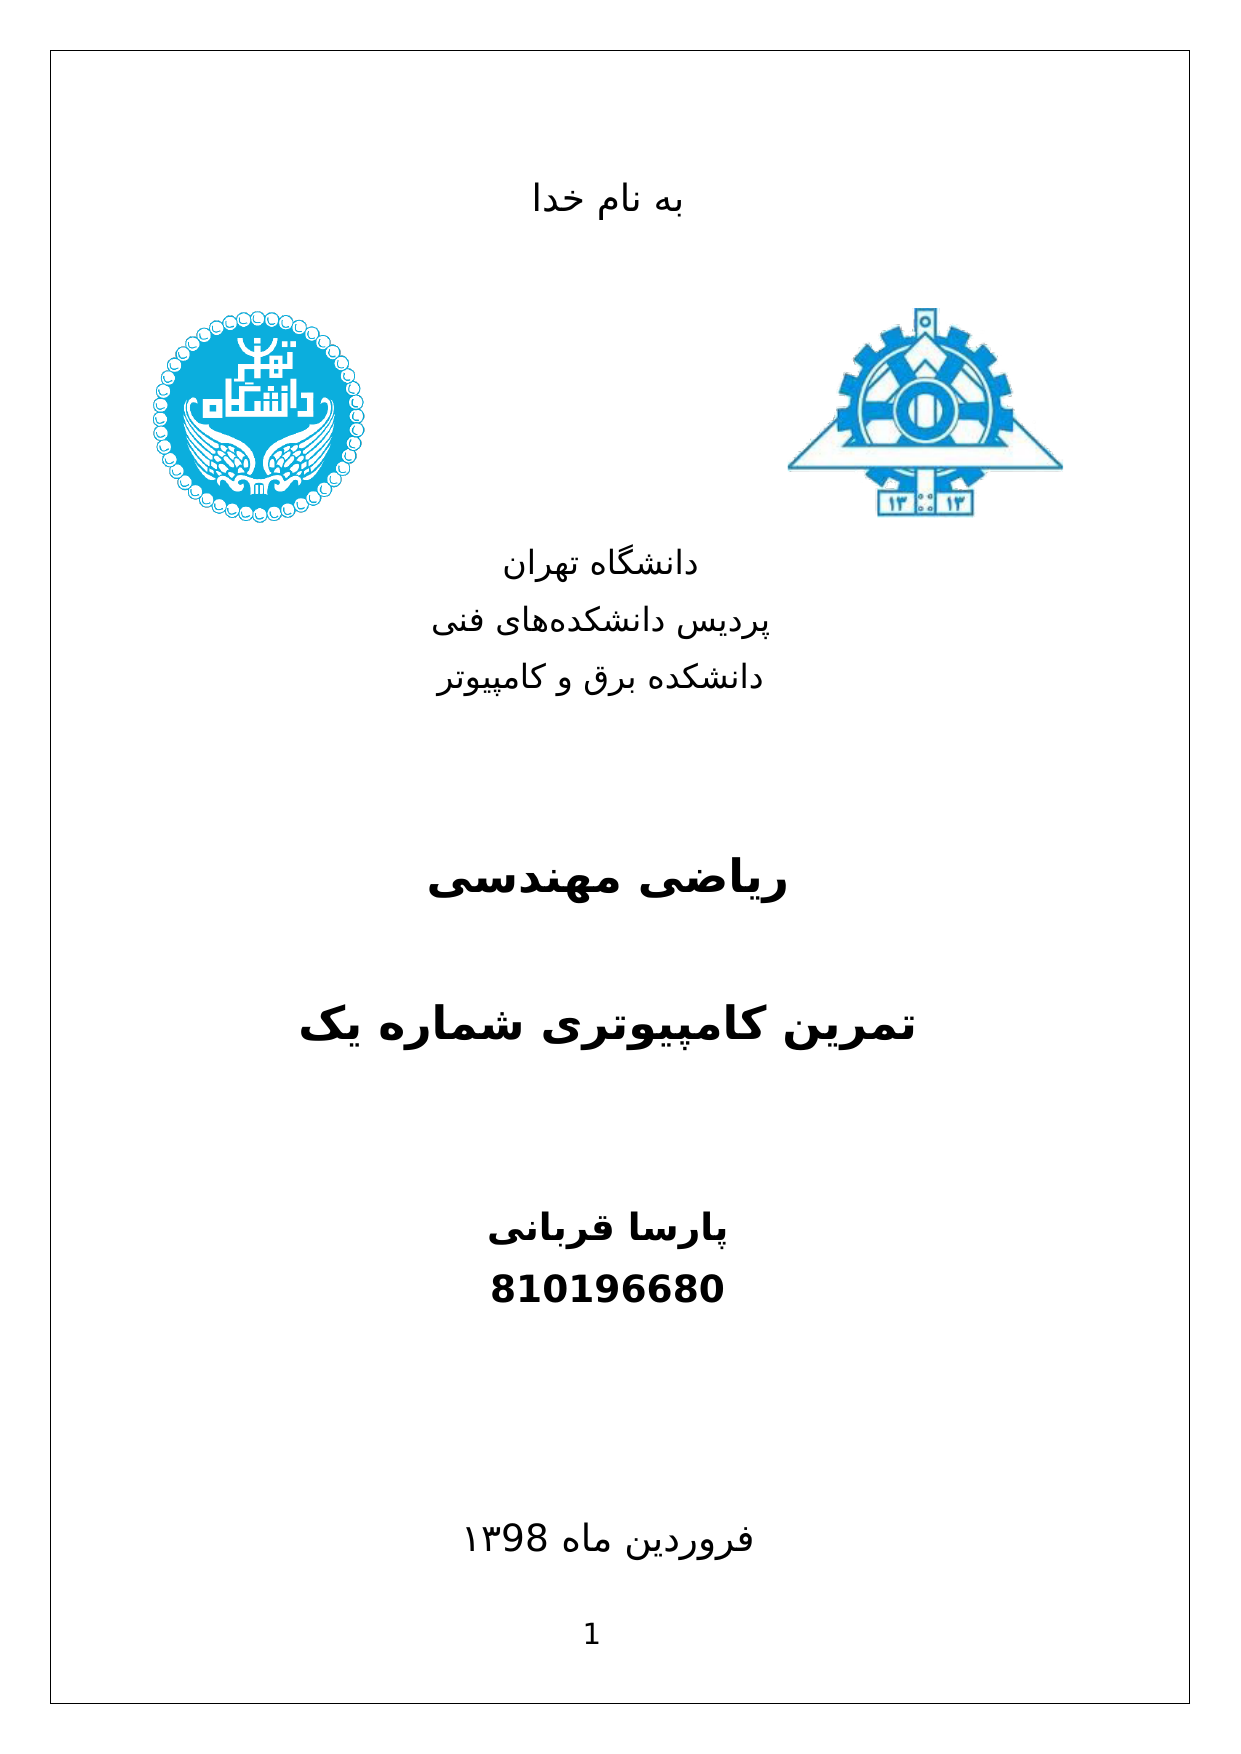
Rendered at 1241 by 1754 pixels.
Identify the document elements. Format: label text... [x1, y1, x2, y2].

text دانشکده برق و کامپیوتر [416, 657, 785, 696]
text پارسا قربانی [150, 1206, 1066, 1249]
text فروردین ماه ۱۳98 [150, 1517, 1066, 1561]
text به نام خدا [150, 177, 1066, 221]
picture [787, 308, 1064, 518]
text دانشگاه تهران [416, 307, 785, 582]
picture [150, 308, 366, 524]
text 810196680 [150, 1268, 1066, 1312]
text پردیس دانشکده‌های فنی [416, 600, 785, 639]
text ریاضی مهندسی [150, 850, 1066, 903]
text تمرین کامپیوتری شماره یک [150, 997, 1066, 1050]
